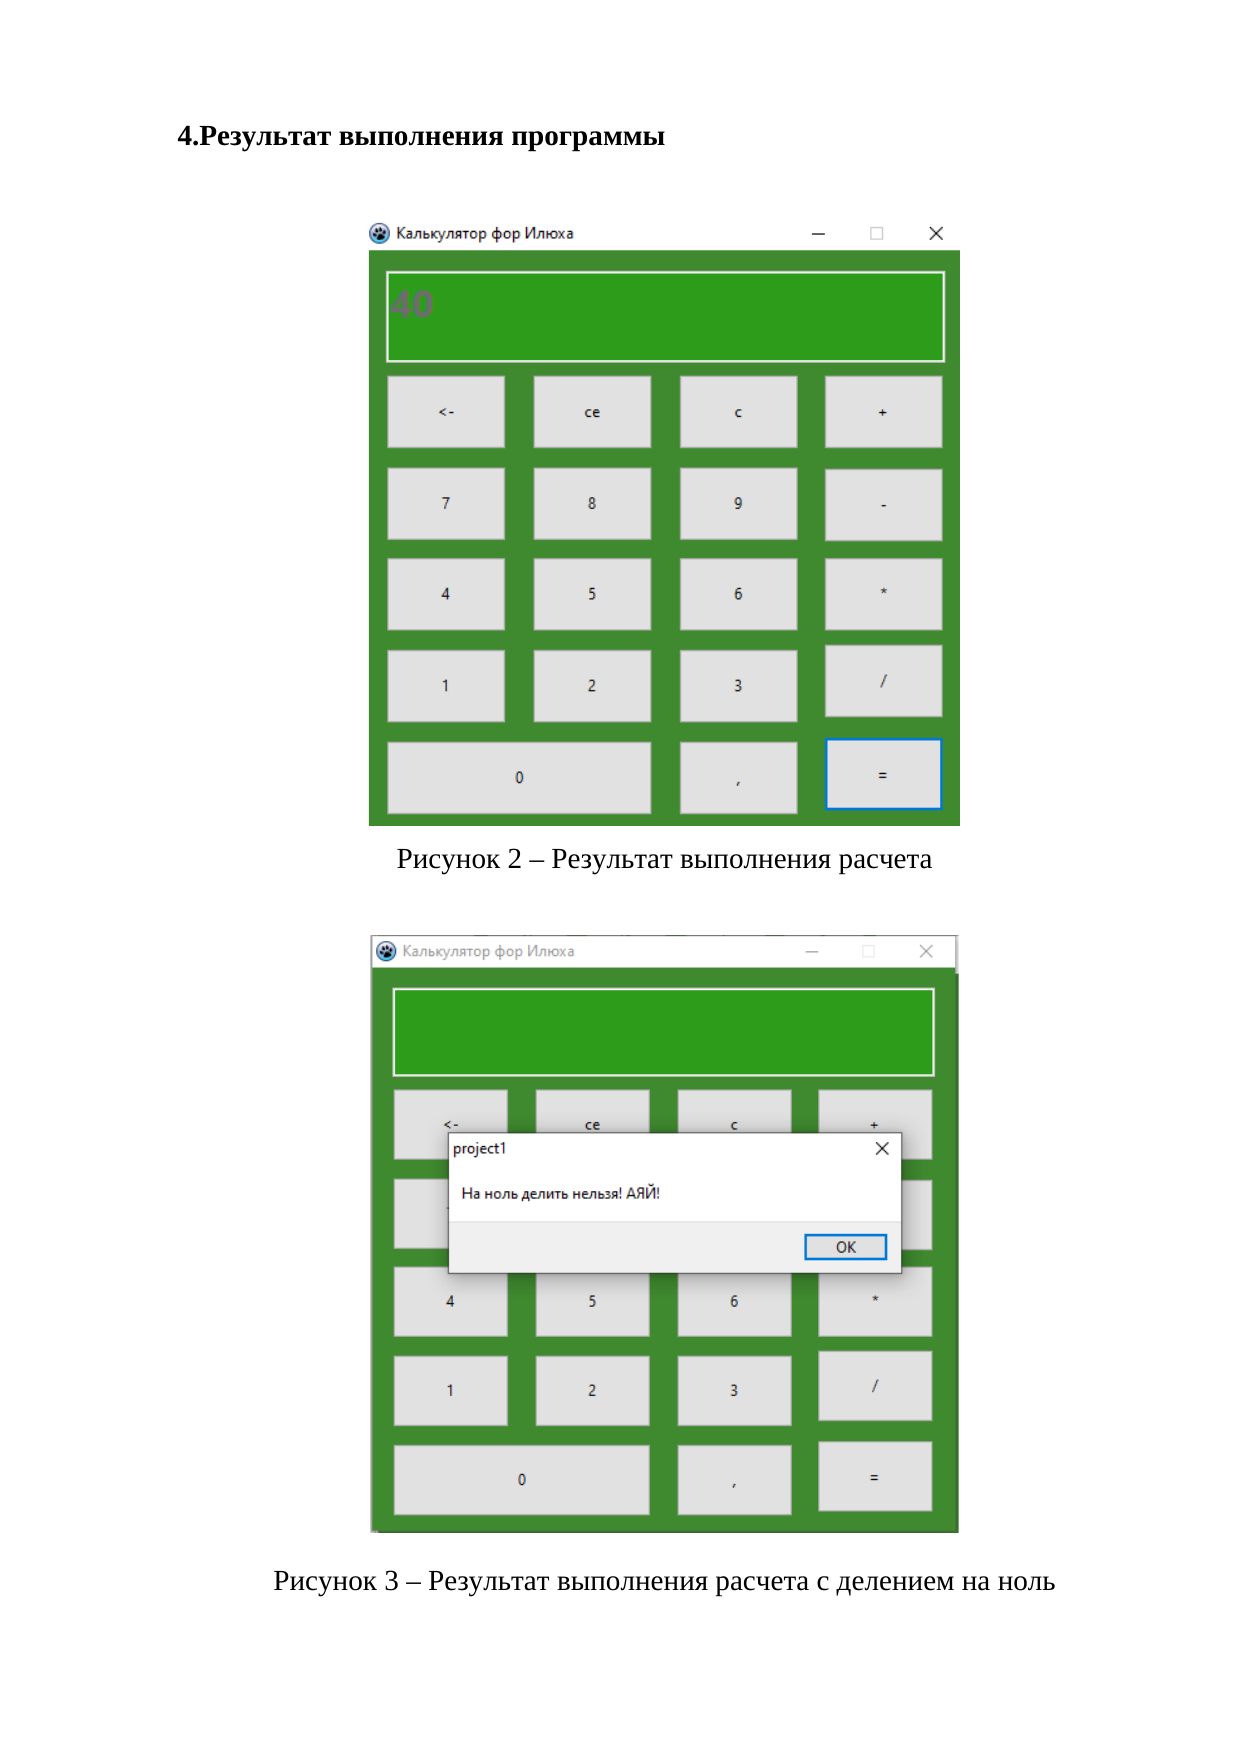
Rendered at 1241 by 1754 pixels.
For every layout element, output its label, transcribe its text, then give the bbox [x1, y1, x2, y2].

text Рисунок 2 – Результат выполнения расчета [177, 841, 1152, 874]
picture [368, 218, 960, 826]
text Рисунок 3 – Результат выполнения расчета с делением на ноль [177, 1563, 1152, 1597]
picture [370, 935, 959, 1533]
text 4.Результат выполнения программы [177, 118, 1152, 152]
